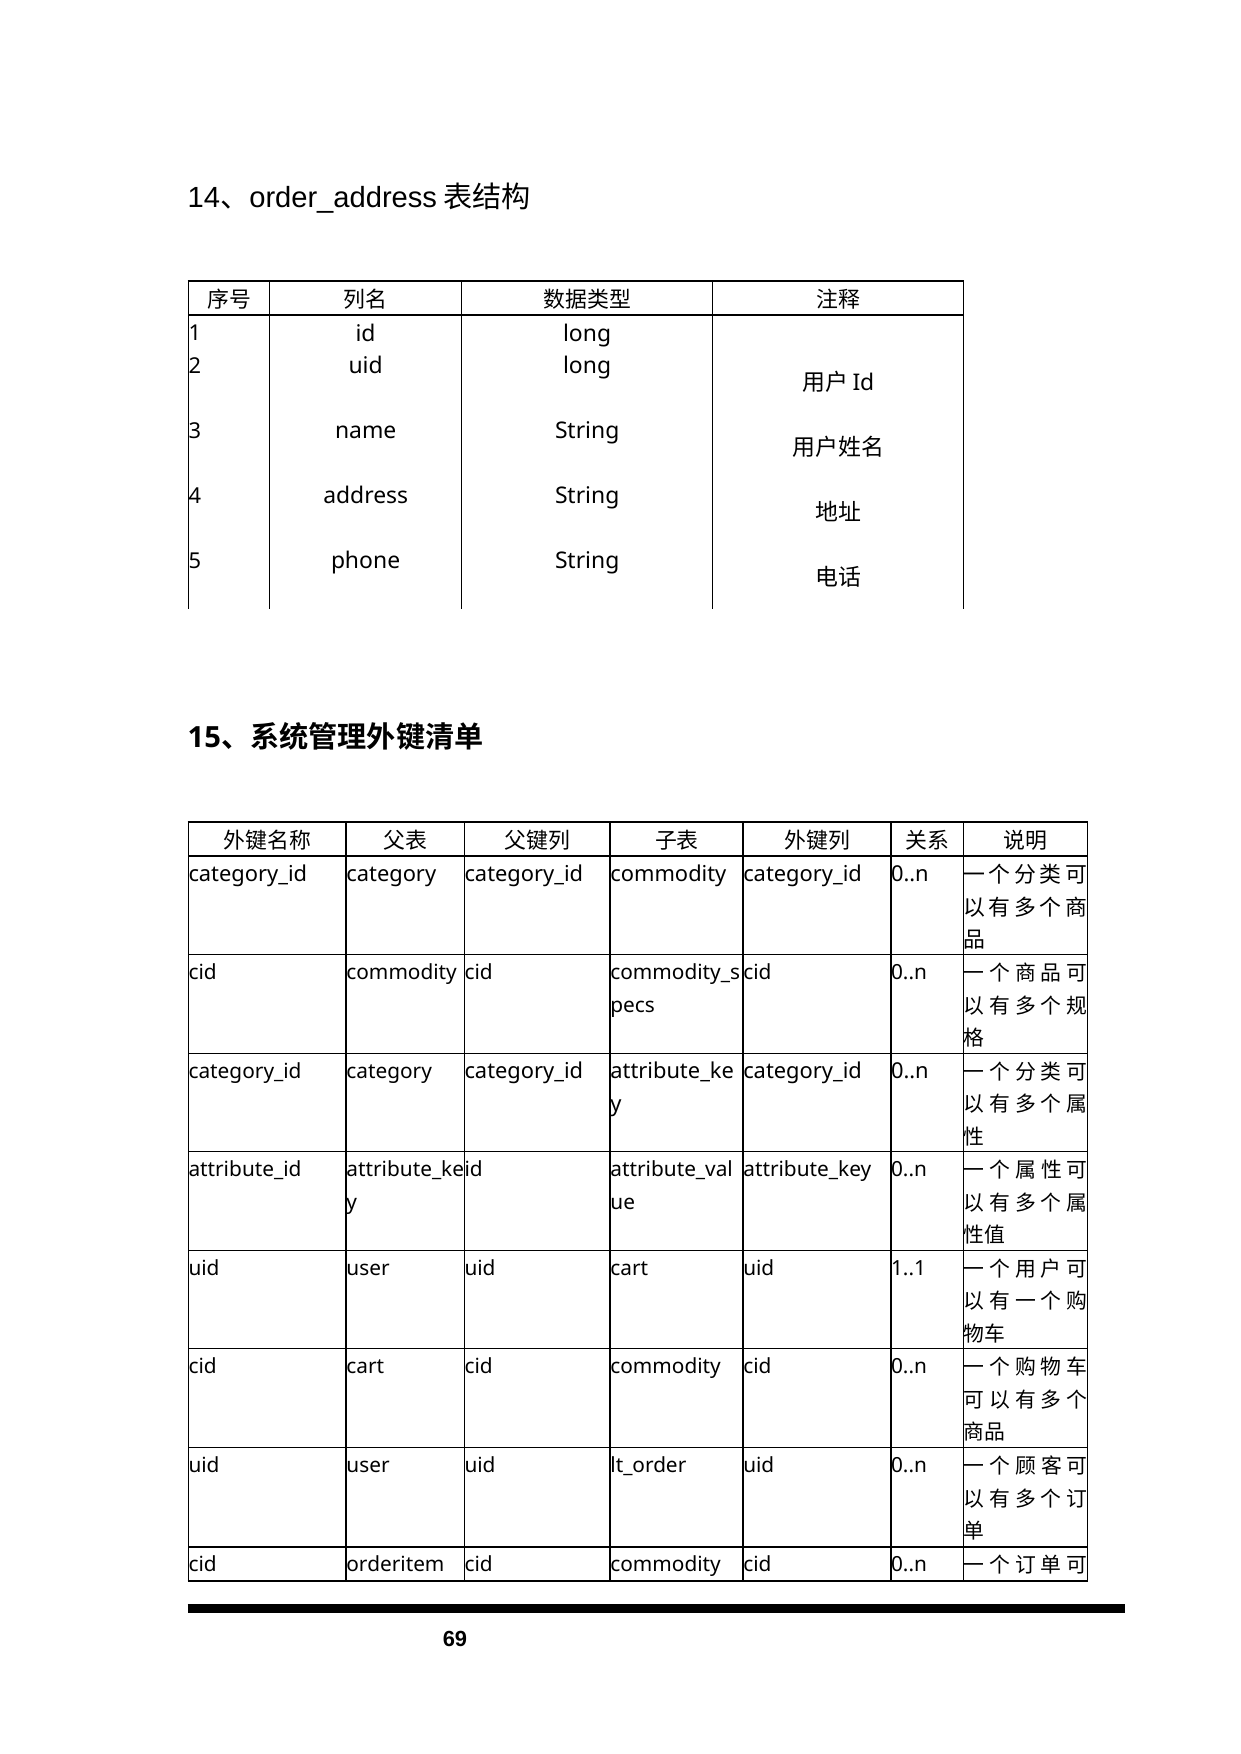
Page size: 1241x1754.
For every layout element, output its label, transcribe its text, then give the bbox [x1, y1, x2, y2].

table_header 父键列 [465, 823, 609, 855]
table_cell cid [189, 1548, 345, 1580]
table_cell orderitem [347, 1548, 464, 1580]
table_cell commodity [347, 955, 464, 1053]
table_cell attribute_key [611, 1054, 742, 1151]
table_cell 一个顾客可以有多个订单 [964, 1448, 1087, 1546]
table_cell lt_order [611, 1448, 742, 1546]
table_cell category_id [744, 857, 890, 954]
table_cell uid [744, 1251, 890, 1348]
table_cell 一个购物车可以有多个商品 [964, 1349, 1087, 1447]
table_cell 地址 [713, 479, 963, 543]
table_header 数据类型 [462, 282, 712, 314]
table_cell phone [270, 544, 461, 608]
table_cell String [462, 479, 712, 543]
table_cell category [347, 1054, 464, 1151]
table_cell attribute_key [744, 1152, 890, 1250]
table_cell 3 [189, 414, 269, 478]
table_cell cid [465, 955, 609, 1053]
table_cell cid [744, 1349, 890, 1447]
table_cell id [270, 316, 461, 348]
table_cell cid [189, 1349, 345, 1447]
table_cell commodity [611, 1349, 742, 1447]
table_cell 2 [189, 349, 269, 413]
table_cell cid [744, 955, 890, 1053]
table_cell category_id [465, 1054, 609, 1151]
table_cell commodity_specs [611, 955, 742, 1053]
table_cell 0..n [892, 1152, 963, 1250]
table_cell attribute_key [347, 1152, 464, 1250]
table_cell [713, 316, 963, 348]
table_cell category_id [189, 1054, 345, 1151]
table_cell cid [189, 955, 345, 1053]
table_cell 电话 [713, 544, 963, 608]
table_cell long [462, 316, 712, 348]
table_cell 5 [189, 544, 269, 608]
table_cell cid [465, 1349, 609, 1447]
table_cell commodity [611, 857, 742, 954]
table_cell 1..1 [892, 1251, 963, 1348]
subtitle 14、order_address表结构 [187, 162, 1125, 227]
table_header 说明 [964, 823, 1087, 855]
table_cell 一个属性可以有多个属性值 [964, 1152, 1087, 1250]
table_cell cid [465, 1548, 609, 1580]
table_header 注释 [713, 282, 963, 314]
table_cell uid [189, 1251, 345, 1348]
table_cell cid [744, 1548, 890, 1580]
table_cell 一个用户可以有一个购物车 [964, 1251, 1087, 1348]
table_cell category_id [189, 857, 345, 954]
subtitle 15、系统管理外键清单 [187, 703, 1125, 768]
table_cell cart [611, 1251, 742, 1348]
table_cell name [270, 414, 461, 478]
table_header 外键列 [744, 823, 890, 855]
table_cell address [270, 479, 461, 543]
table_cell 一个分类可以有多个属性 [964, 1054, 1087, 1151]
table_cell String [462, 544, 712, 608]
table_cell 用户Id [713, 349, 963, 413]
table_cell 一个分类可以有多个商品 [964, 857, 1087, 954]
table_cell 0..n [892, 1054, 963, 1151]
table_cell attribute_value [611, 1152, 742, 1250]
table_cell 0..n [892, 1349, 963, 1447]
table_cell category_id [744, 1054, 890, 1151]
table_cell 0..n [892, 1548, 963, 1580]
table_cell long [462, 349, 712, 413]
table_cell uid [465, 1251, 609, 1348]
table_cell 用户姓名 [713, 414, 963, 478]
table_cell 0..n [892, 857, 963, 954]
table_cell uid [744, 1448, 890, 1546]
table_cell uid [465, 1448, 609, 1546]
table_cell 1 [189, 316, 269, 348]
table_cell category_id [465, 857, 609, 954]
table_cell cart [347, 1349, 464, 1447]
table_cell 0..n [892, 955, 963, 1053]
table_cell attribute_id [189, 1152, 345, 1250]
table_header 关系 [892, 823, 963, 855]
table_cell id [465, 1152, 609, 1250]
table_header 父表 [347, 823, 464, 855]
table_header 列名 [270, 282, 461, 314]
table_header 外键名称 [189, 823, 345, 855]
table_cell uid [189, 1448, 345, 1546]
table_cell String [462, 414, 712, 478]
table_cell category [347, 857, 464, 954]
table_cell 一个订单可以有多个商品 [964, 1548, 1087, 1580]
table_cell 0..n [892, 1448, 963, 1546]
table_cell commodity [611, 1548, 742, 1580]
table_cell 一个商品可以有多个规格 [964, 955, 1087, 1053]
table_cell user [347, 1448, 464, 1546]
table_cell user [347, 1251, 464, 1348]
table_cell 4 [189, 479, 269, 543]
table_header 序号 [189, 282, 269, 314]
table_cell uid [270, 349, 461, 413]
table_header 子表 [611, 823, 742, 855]
